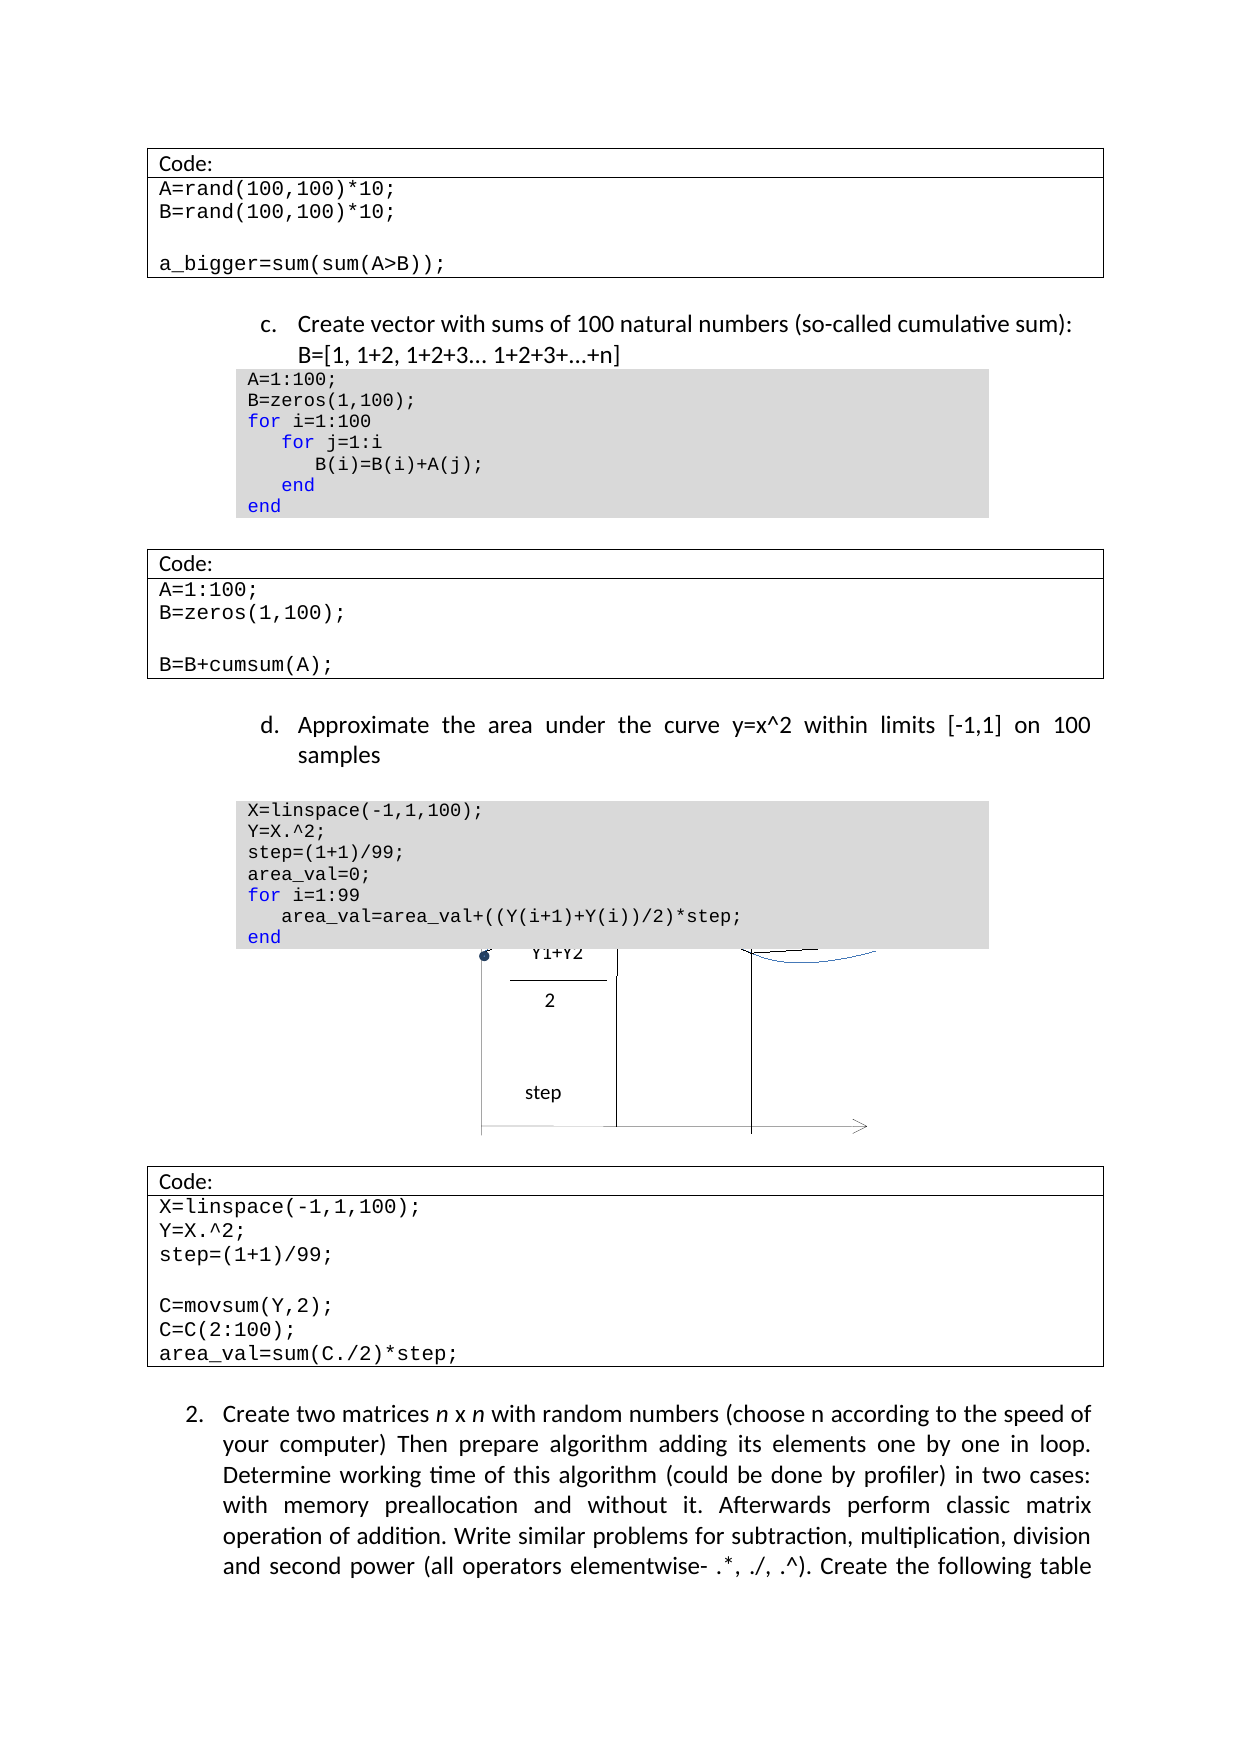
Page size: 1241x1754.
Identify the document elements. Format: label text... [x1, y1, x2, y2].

table_header Code: [148, 550, 1103, 578]
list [185, 1398, 1093, 1581]
list Approximate the area under the curve y=x^2 within limits [-1,1] on 100 samples [260, 709, 1093, 770]
table_header Code: [148, 149, 1103, 177]
table_cell X=linspace(-1,1,100); Y=X.^2; step=(1+1)/99; C=movsum(Y,2); C=C(2:100); area_val=sum(C./2)*step; [148, 1196, 1103, 1366]
table_header Code: [148, 1167, 1103, 1195]
list B=[1, 1+2, 1+2+3... 1+2+3+...+n] [298, 339, 1093, 369]
list Create vector with sums of 100 natural numbers (so-called cumulative sum): [260, 308, 1093, 339]
table_cell A=1:100; B=zeros(1,100); B=B+cumsum(A); [148, 579, 1103, 678]
table_header A=1:100; B=zeros(1,100); for i=1:100 for j=1:i B(i)=B(i)+A(j); end end [236, 369, 989, 518]
table_cell A=rand(100,100)*10; B=rand(100,100)*10; a_bigger=sum(sum(A>B)); [148, 178, 1103, 277]
table_header X=linspace(-1,1,100); Y=X.^2; step=(1+1)/99; area_val=0; for i=1:99 area_val=area_val+((Y(i+1)+Y(i))/2)*step; end [236, 801, 989, 949]
